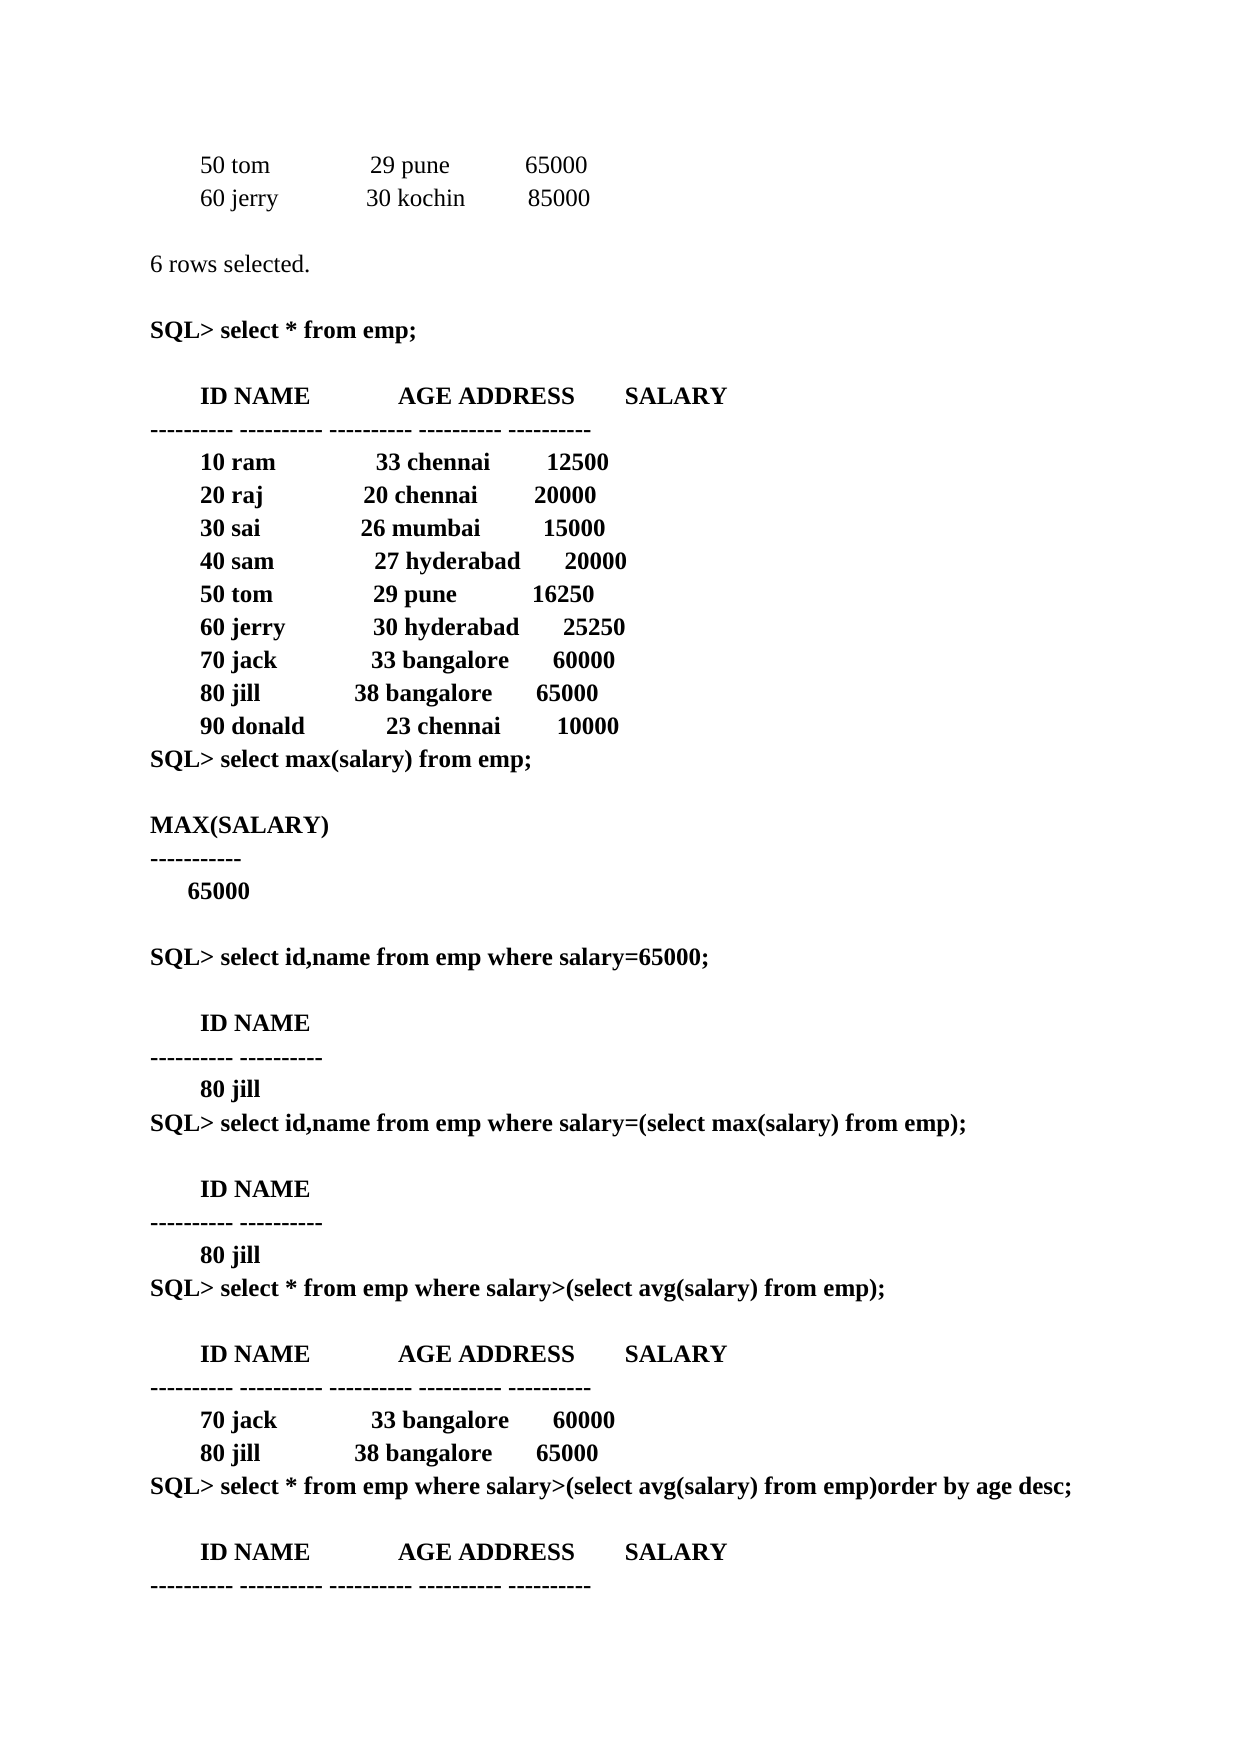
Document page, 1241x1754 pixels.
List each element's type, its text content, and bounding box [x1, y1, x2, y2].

text 40 sam 27 hyderabad 20000 [150, 546, 1090, 575]
text 60 jerry 30 kochin 85000 [150, 183, 1090, 212]
text ID NAME [150, 1174, 1090, 1202]
text 20 raj 20 chennai 20000 [150, 480, 1090, 509]
text ID NAME AGE ADDRESS SALARY [150, 1537, 1090, 1566]
text 50 tom 29 pune 16250 [150, 579, 1090, 608]
text MAX(SALARY) [150, 810, 1090, 839]
text SQL> select * from emp where salary>(select avg(salary) from emp); [150, 1273, 1090, 1301]
text 65000 [150, 876, 1090, 905]
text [150, 414, 1090, 443]
text 70 jack 33 bangalore 60000 [150, 1405, 1090, 1433]
text 30 sai 26 mumbai 15000 [150, 513, 1090, 542]
text SQL> select * from emp; [150, 315, 1090, 344]
text 80 jill [150, 1074, 1090, 1103]
text 10 ram 33 chennai 12500 [150, 447, 1090, 476]
text ---------- ---------- ---------- ---------- ---------- [150, 1570, 1090, 1599]
text 70 jack 33 bangalore 60000 [150, 645, 1090, 674]
text 6 rows selected. [150, 249, 1090, 278]
text 80 jill [150, 1240, 1090, 1268]
text SQL> select id,name from emp where salary=(select max(salary) from emp); [150, 1108, 1090, 1136]
text 60 jerry 30 hyderabad 25250 [150, 612, 1090, 641]
text ID NAME AGE ADDRESS SALARY [150, 381, 1090, 410]
text ---------- ---------- ---------- ---------- ---------- [150, 1372, 1090, 1401]
text SQL> select max(salary) from emp; [150, 744, 1090, 773]
text 50 tom 29 pune 65000 [150, 150, 1090, 179]
text ----------- [150, 843, 1090, 872]
text ---------- ---------- [150, 1207, 1090, 1235]
text 80 jill 38 bangalore 65000 [150, 1438, 1090, 1467]
text ID NAME [150, 1008, 1090, 1037]
text 90 donald 23 chennai 10000 [150, 711, 1090, 740]
text 80 jill 38 bangalore 65000 [150, 678, 1090, 707]
text ID NAME AGE ADDRESS SALARY [150, 1339, 1090, 1367]
text SQL> select id,name from emp where salary=65000; [150, 942, 1090, 971]
text ---------- ---------- [150, 1042, 1090, 1070]
text SQL> select * from emp where salary>(select avg(salary) from emp)order by age desc; [150, 1471, 1090, 1499]
